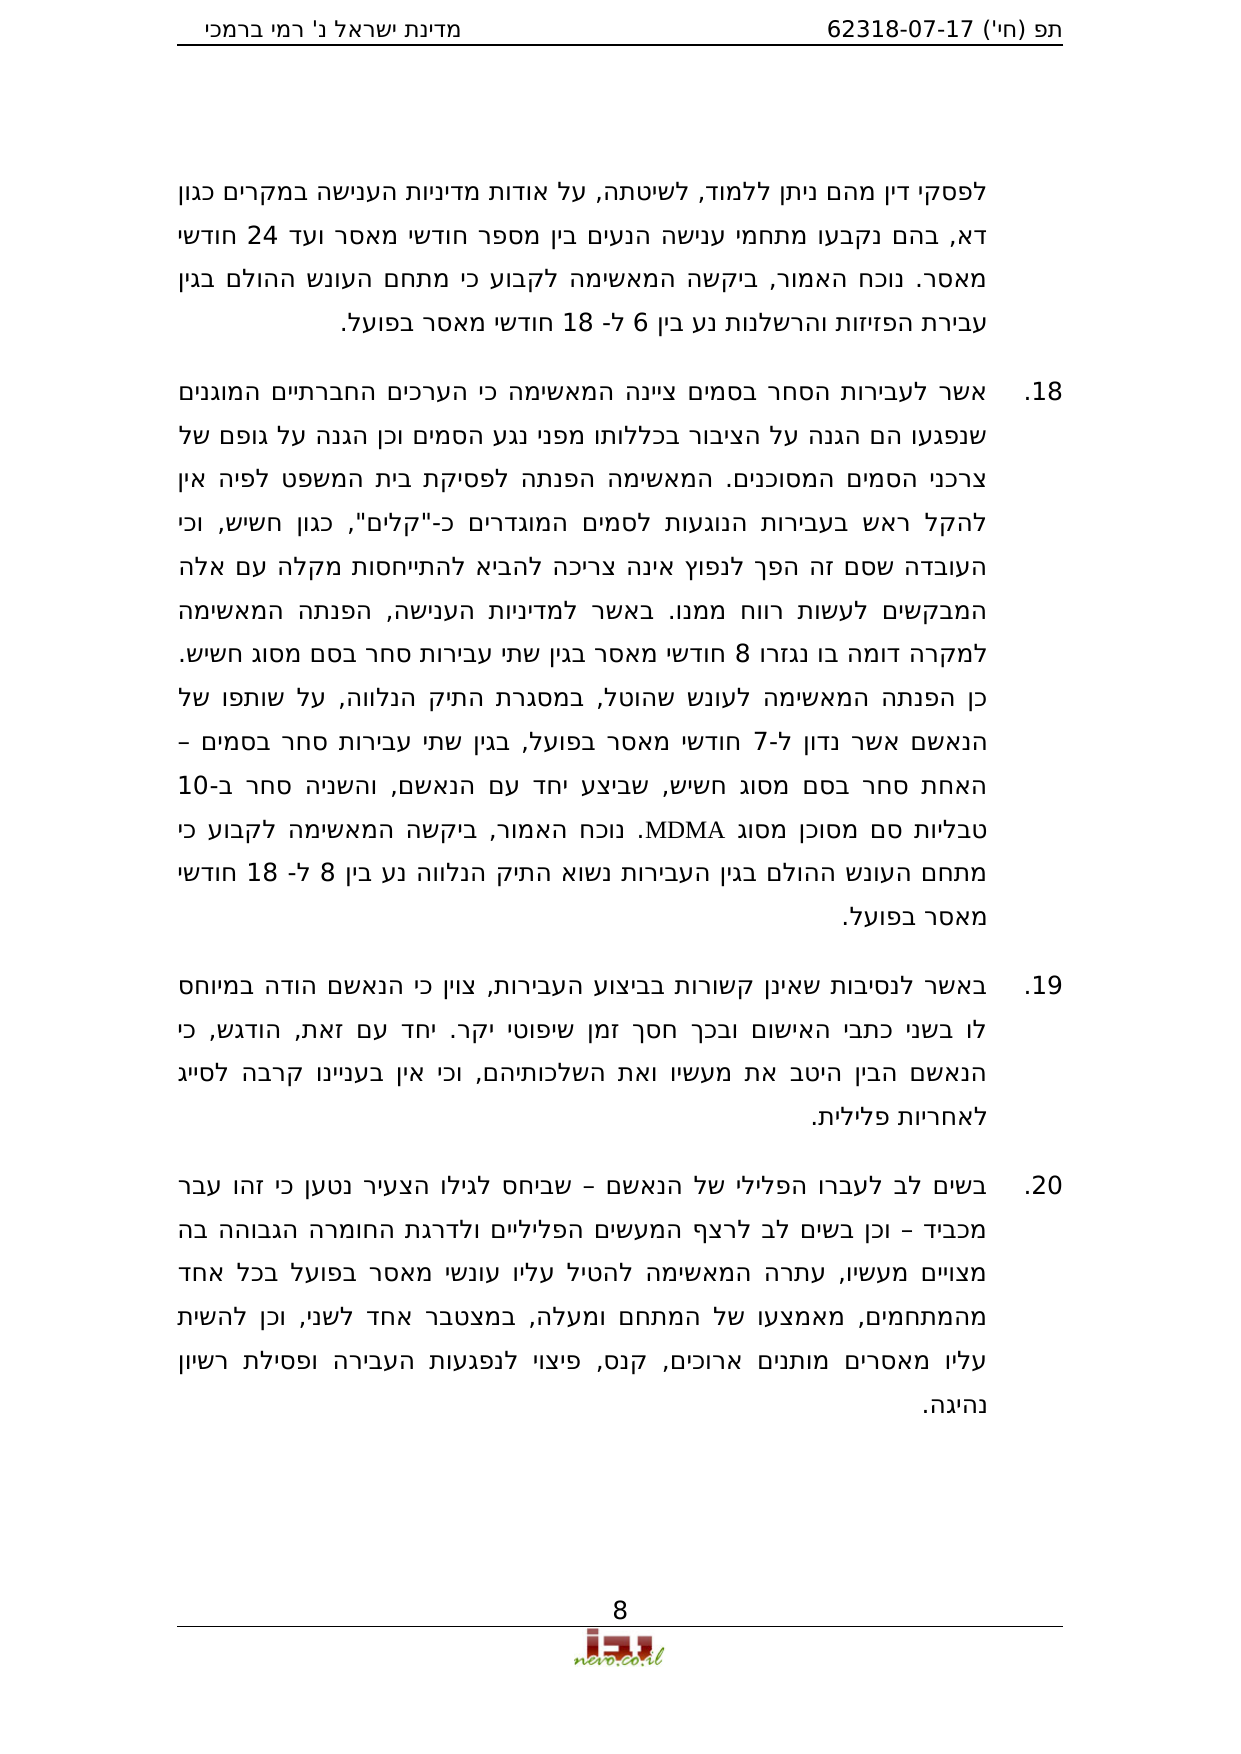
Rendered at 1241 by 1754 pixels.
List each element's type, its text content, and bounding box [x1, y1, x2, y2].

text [177, 177, 1063, 338]
text 20. בשים לב לעברו הפלילי של הנאשם – שביחס לגילו הצעיר נטען כי זהו עבר מכביד – וכן בשים לב לרצף המעשים הפליליים ולדרגת החומרה הגבוהה בה מצויים מעשיו, עתרה המאשימה להטיל עליו עונשי מאסר בפועל בכל אחד מהמתחמים, מאמצעו של המתחם ומעלה, במצטבר אחד לשני, וכן להשית עליו מאסרים מותנים ארוכים, קנס, פיצוי לנפגעות העבירה ופסילת רשיון נהיגה. [177, 1171, 1063, 1419]
text 18. אשר לעבירות הסחר בסמים ציינה המאשימה כי הערכים החברתיים המוגנים שנפגעו הם הגנה על הציבור בכללותו מפני נגע הסמים וכן הגנה על גופם של צרכני הסמים המסוכנים. המאשימה הפנתה לפסיקת בית המשפט לפיה אין להקל ראש בעבירות הנוגעות לסמים המוגדרים כ-"קלים", כגון חשיש, וכי העובדה שסם זה הפך לנפוץ אינה צריכה להביא להתייחסות מקלה עם אלה המבקשים לעשות רווח ממנו. באשר למדיניות הענישה, הפנתה המאשימה למקרה דומה בו נגזרו 8 חודשי מאסר בגין שתי עבירות סחר בסם מסוג חשיש. כן הפנתה המאשימה לעונש שהוטל, במסגרת התיק הנלווה, על שותפו של הנאשם אשר נדון ל-7 חודשי מאסר בפועל, בגין שתי עבירות סחר בסמים – האחת סחר בסם מסוג חשיש, שביצע יחד עם הנאשם, והשניה סחר ב-10 טבליות סם מסוכן מסוג MDMA. נוכח האמור, ביקשה המאשימה לקבוע כי מתחם העונש ההולם בגין העבירות נשוא התיק הנלווה נע בין 8 ל- 18 חודשי מאסר בפועל. [177, 377, 1063, 931]
picture [574, 1628, 666, 1667]
text 19. באשר לנסיבות שאינן קשורות בביצוע העבירות, צוין כי הנאשם הודה במיוחס לו בשני כתבי האישום ובכך חסך זמן שיפוטי יקר. יחד עם זאת, הודגש, כי הנאשם הבין היטב את מעשיו ואת השלכותיהם, וכי אין בעניינו קרבה לסייג לאחריות פלילית. [177, 971, 1063, 1131]
